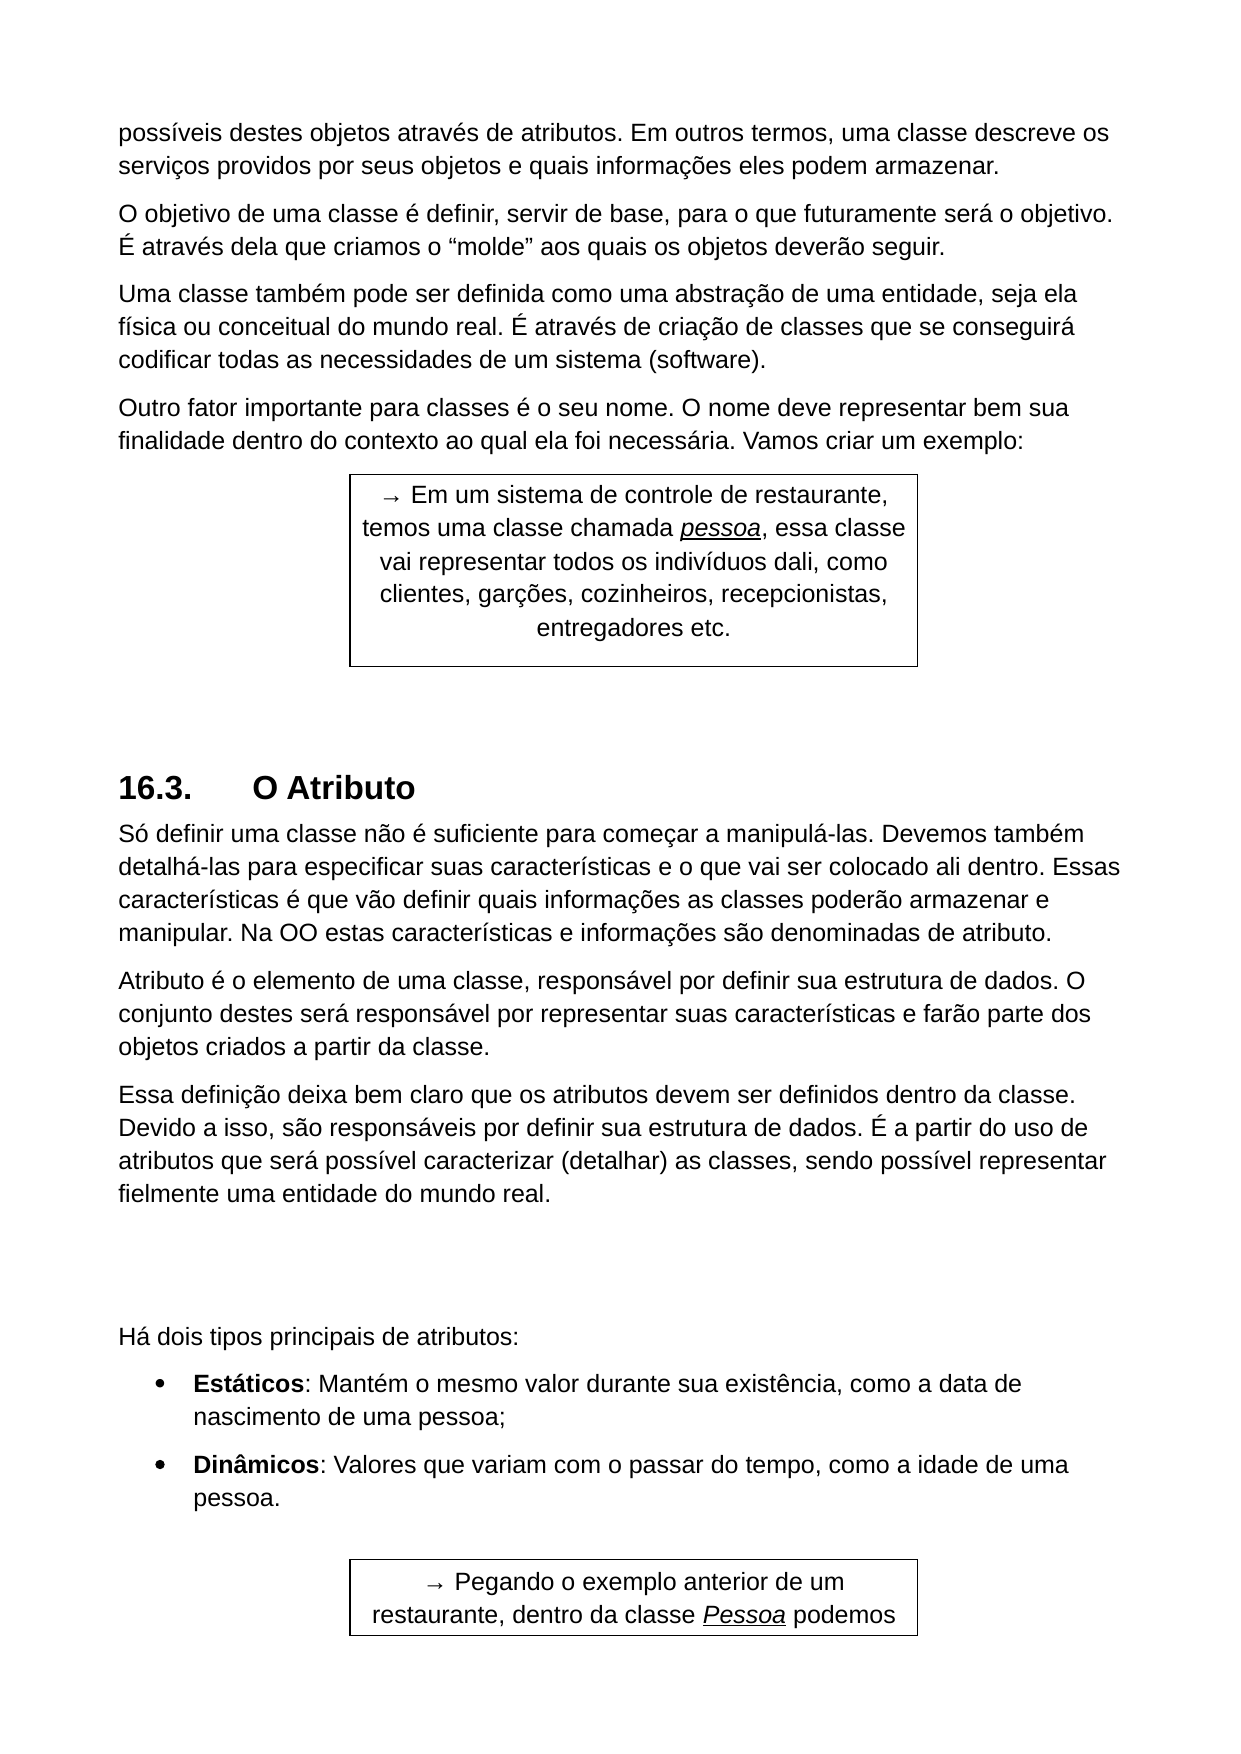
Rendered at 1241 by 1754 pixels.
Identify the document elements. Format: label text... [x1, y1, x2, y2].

text Atributo é o elemento de uma classe, responsável por definir sua estrutura de dados. O conjunto destes será responsável por representar suas características e farão parte dos objetos criados a partir da classe. [118, 966, 1122, 1061]
text Só definir uma classe não é suficiente para começar a manipulá-las. Devemos também detalhá-las para especificar suas características e o que vai ser colocado ali dentro. Essas características é que vão definir quais informações as classes poderão armazenar e manipular. Na OO estas características e informações são denominadas de atributo. [118, 819, 1122, 947]
text O objetivo de uma classe é definir, servir de base, para o que futuramente será o objetivo. É através dela que criamos o “molde” aos quais os objetos deverão seguir. [118, 199, 1122, 261]
text Há dois tipos principais de atributos: [118, 1321, 1122, 1350]
list Dinâmicos: Valores que variam com o passar do tempo, como a idade de uma pessoa. [156, 1450, 1122, 1512]
subtitle O Atributo [118, 768, 1122, 807]
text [118, 118, 1122, 180]
text Essa definição deixa bem claro que os atributos devem ser definidos dentro da classe. Devido a isso, são responsáveis por definir sua estrutura de dados. É a partir do uso de atributos que será possível caracterizar (detalhar) as classes, sendo possível representar fielmente uma entidade do mundo real. [118, 1079, 1122, 1207]
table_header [351, 1560, 917, 1635]
text Uma classe também pode ser definida como uma abstração de uma entidade, seja ela física ou conceitual do mundo real. É através de criação de classes que se conseguirá codificar todas as necessidades de um sistema (software). [118, 279, 1122, 374]
table_header → Em um sistema de controle de restaurante, temos uma classe chamada pessoa, essa classe vai representar todos os indivíduos dali, como clientes, garções, cozinheiros, recepcionistas, entregadores etc. [351, 475, 917, 666]
text Outro fator importante para classes é o seu nome. O nome deve representar bem sua finalidade dentro do contexto ao qual ela foi necessária. Vamos criar um exemplo: [118, 393, 1122, 455]
list Estáticos: Mantém o mesmo valor durante sua existência, como a data de nascimento de uma pessoa; [156, 1369, 1122, 1431]
